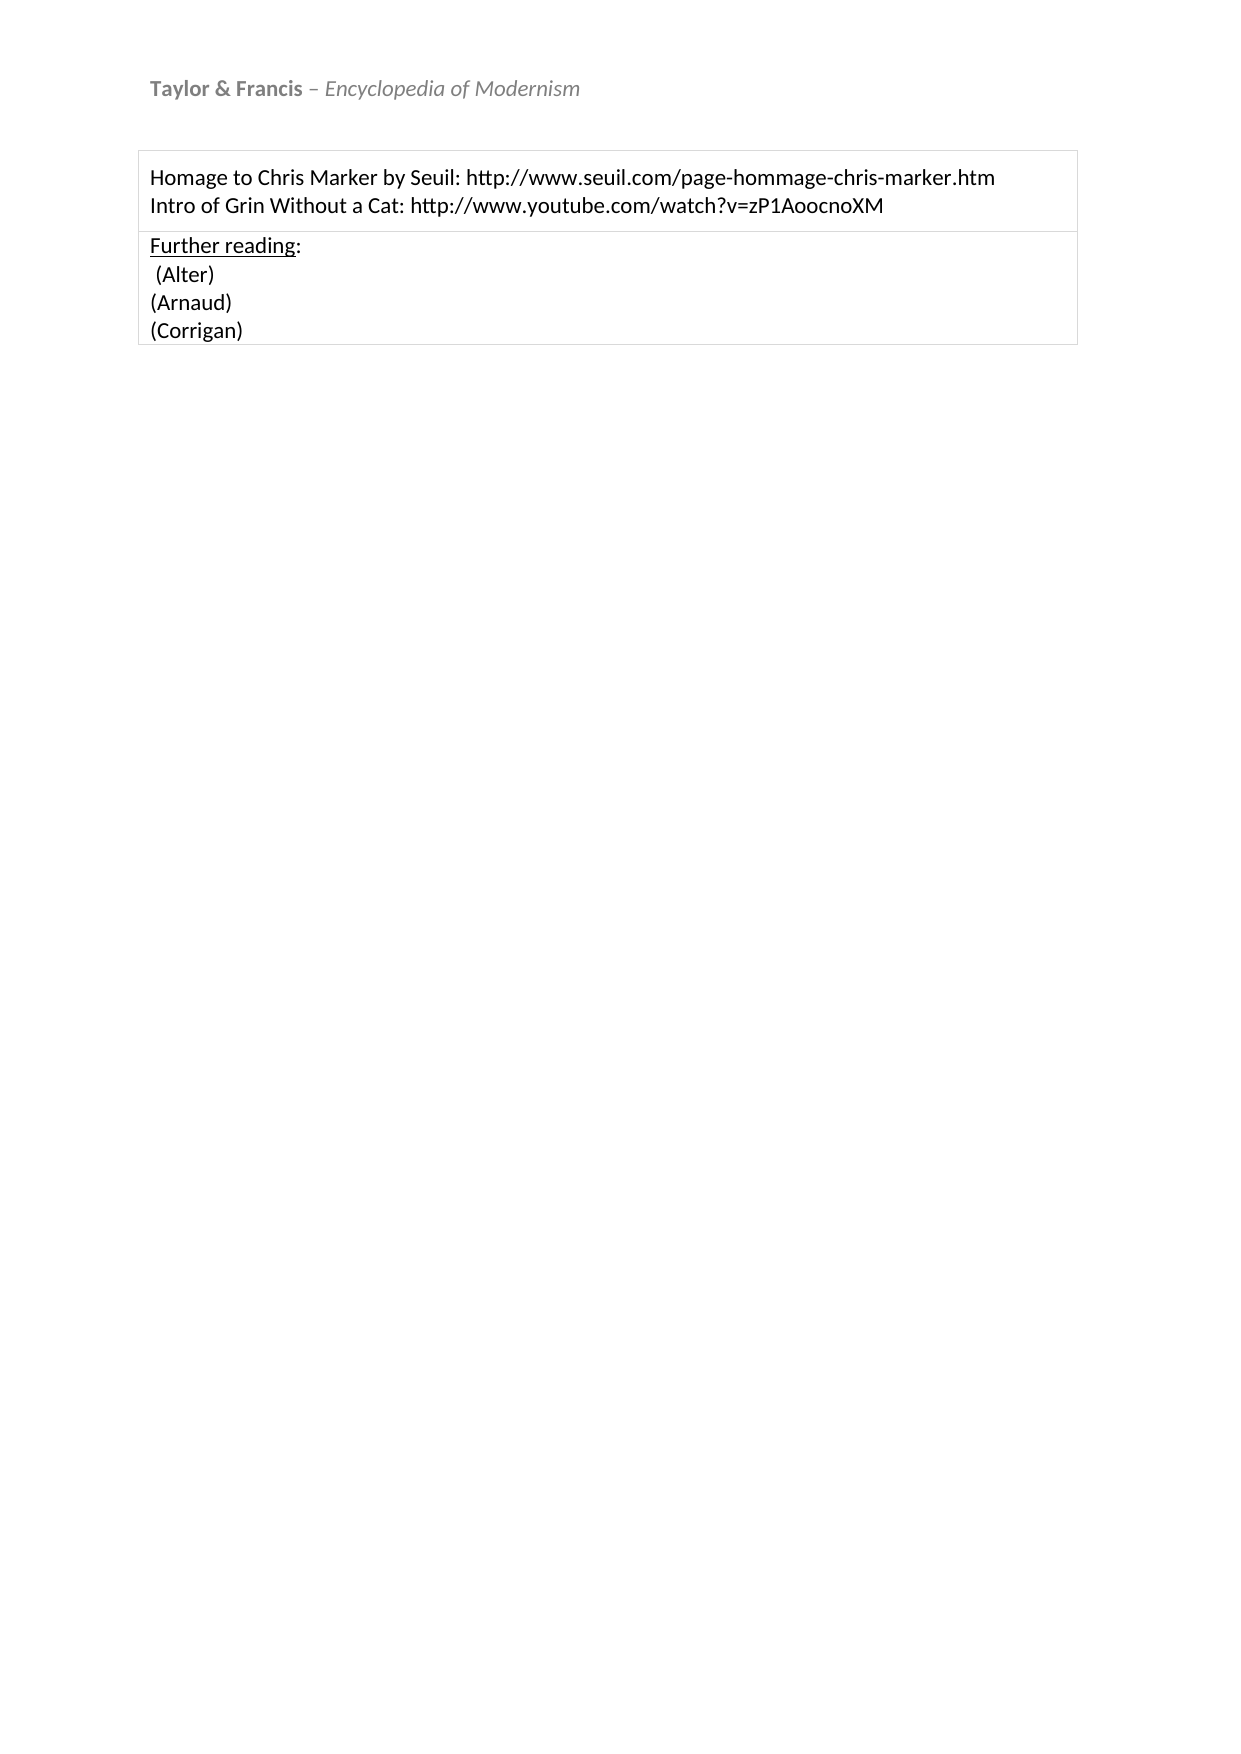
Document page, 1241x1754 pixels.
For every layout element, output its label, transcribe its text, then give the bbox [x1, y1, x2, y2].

table_cell Further reading: [139, 232, 1077, 344]
